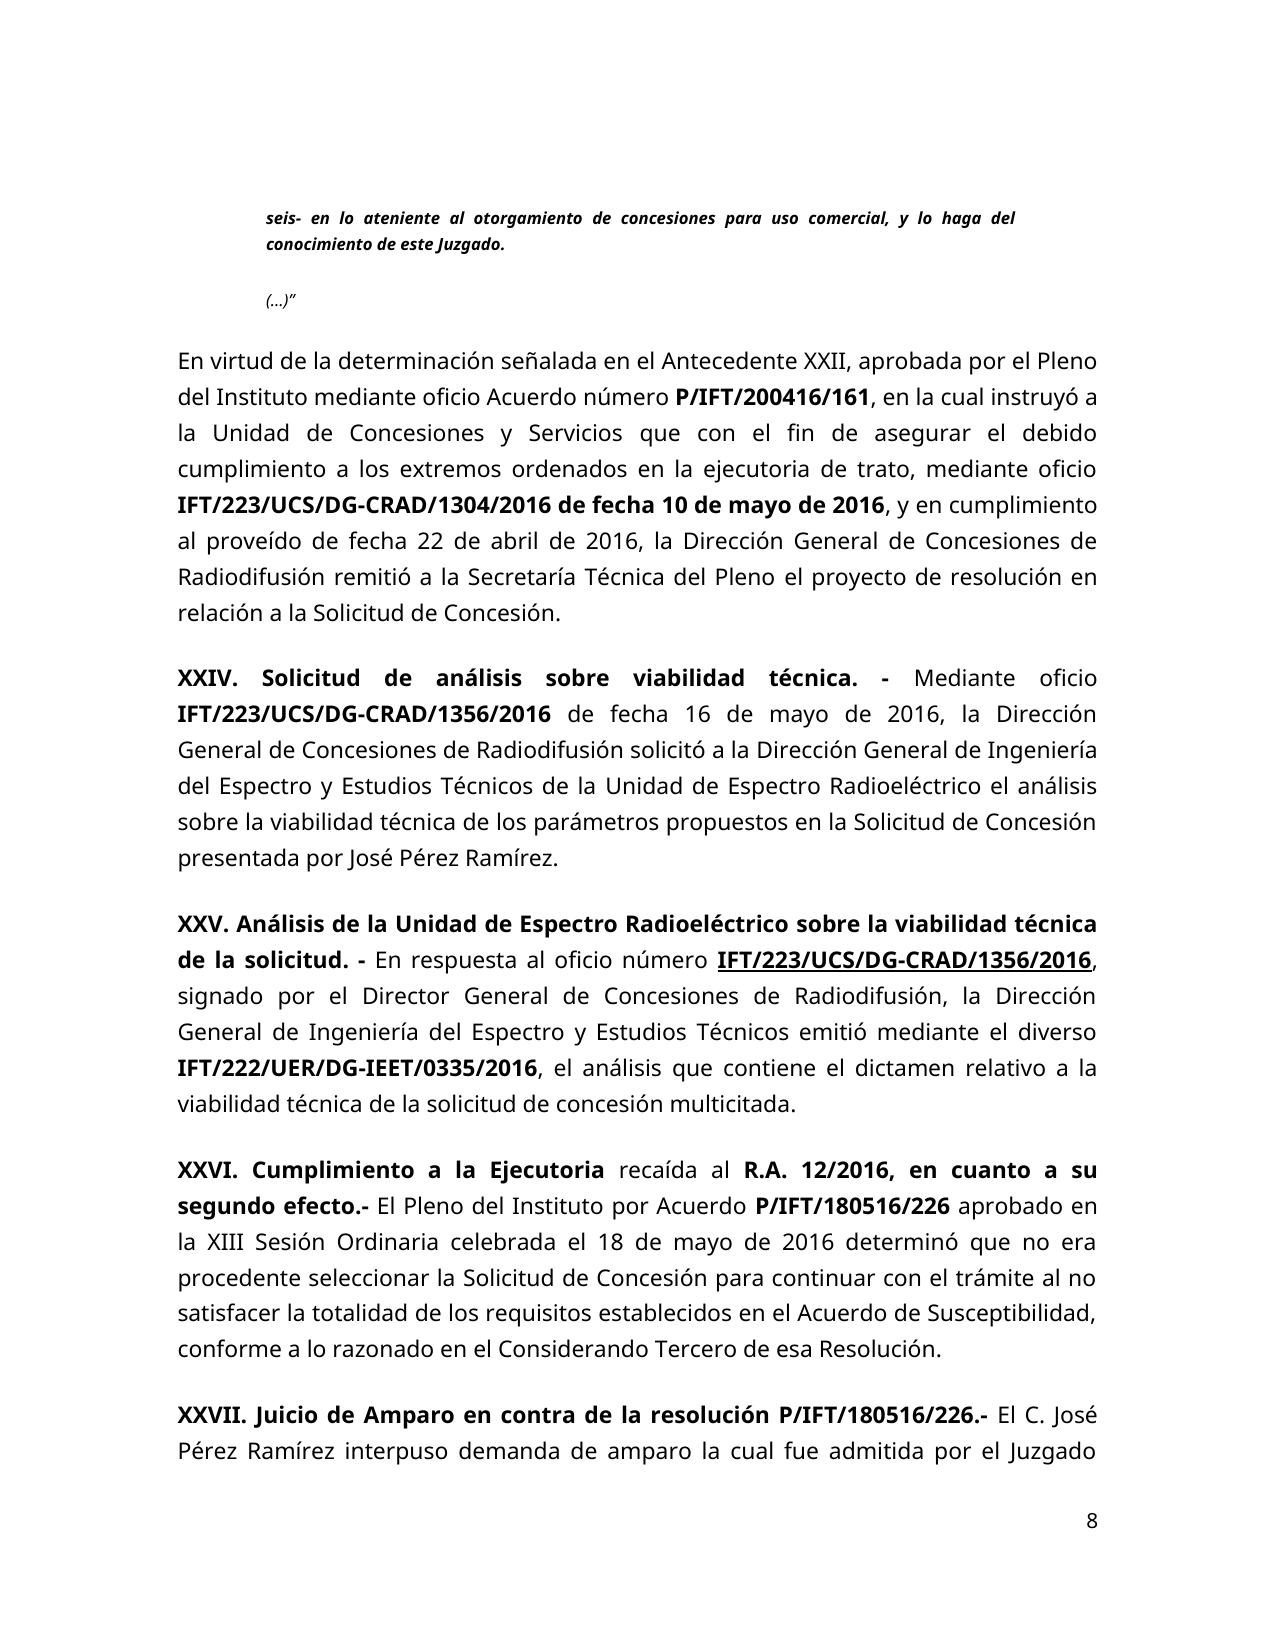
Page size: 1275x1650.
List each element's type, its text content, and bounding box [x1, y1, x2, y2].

text (…)” [266, 289, 1019, 312]
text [266, 207, 1019, 256]
text XXIV. Solicitud de análisis sobre viabilidad técnica. - Mediante oficio IFT/223/UCS/DG-CRAD/1356/2016 de fecha 16 de mayo de 2016, la Dirección General de Concesiones de Radiodifusión solicitó a la Dirección General de Ingeniería del Espectro y Estudios Técnicos de la Unidad de Espectro Radioeléctrico el análisis sobre la viabilidad técnica de los parámetros propuestos en la Solicitud de Concesión presentada por José Pérez Ramírez. [177, 662, 1098, 873]
text XXV. Análisis de la Unidad de Espectro Radioeléctrico sobre la viabilidad técnica de la solicitud. - En respuesta al oficio número IFT/223/UCS/DG-CRAD/1356/2016, signado por el Director General de Concesiones de Radiodifusión, la Dirección General de Ingeniería del Espectro y Estudios Técnicos emitió mediante el diverso IFT/222/UER/DG-IEET/0335/2016, el análisis que contiene el dictamen relativo a la viabilidad técnica de la solicitud de concesión multicitada. [177, 908, 1098, 1119]
text En virtud de la determinación señalada en el Antecedente XXII, aprobada por el Pleno del Instituto mediante oficio Acuerdo número P/IFT/200416/161, en la cual instruyó a la Unidad de Concesiones y Servicios que con el fin de asegurar el debido cumplimiento a los extremos ordenados en la ejecutoria de trato, mediante oficio IFT/223/UCS/DG-CRAD/1304/2016 de fecha 10 de mayo de 2016, y en cumplimiento al proveído de fecha 22 de abril de 2016, la Dirección General de Concesiones de Radiodifusión remitió a la Secretaría Técnica del Pleno el proyecto de resolución en relación a la Solicitud de Concesión. [177, 345, 1098, 628]
text XXVI. Cumplimiento a la Ejecutoria recaída al R.A. 12/2016, en cuanto a su segundo efecto.- El Pleno del Instituto por Acuerdo P/IFT/180516/226 aprobado en la XIII Sesión Ordinaria celebrada el 18 de mayo de 2016 determinó que no era procedente seleccionar la Solicitud de Concesión para continuar con el trámite al no satisfacer la totalidad de los requisitos establecidos en el Acuerdo de Susceptibilidad, conforme a lo razonado en el Considerando Tercero de esa Resolución. [177, 1154, 1098, 1364]
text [177, 1399, 1098, 1466]
